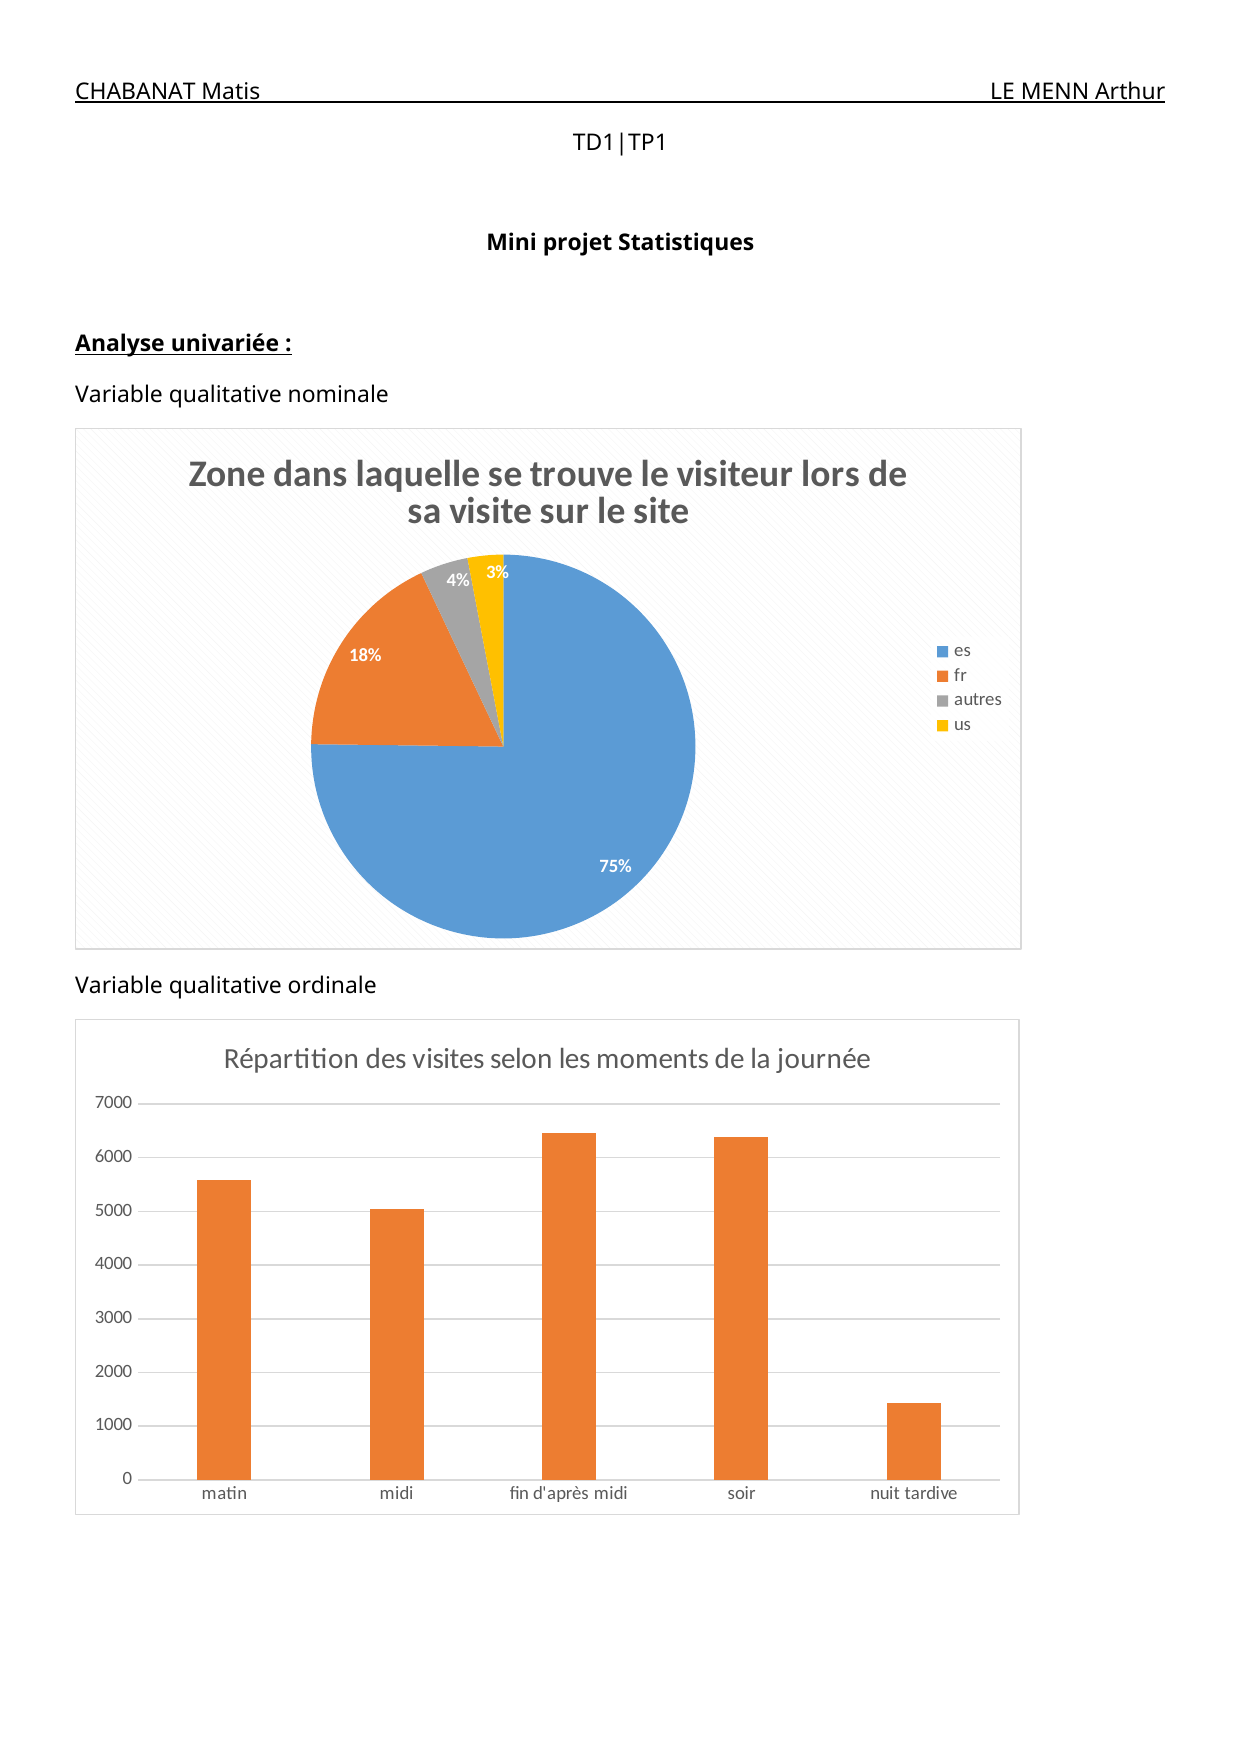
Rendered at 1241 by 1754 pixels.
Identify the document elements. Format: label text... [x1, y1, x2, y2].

text CHABANAT Matis LE MENN Arthur [75, 75, 1165, 101]
text Variable qualitative ordinale [75, 968, 1165, 1000]
text Mini projet Statistiques [75, 226, 1165, 257]
text TD1|TP1 [75, 125, 1165, 157]
text Variable qualitative nominale [75, 377, 1165, 409]
text Analyse univariée : [75, 327, 1165, 358]
